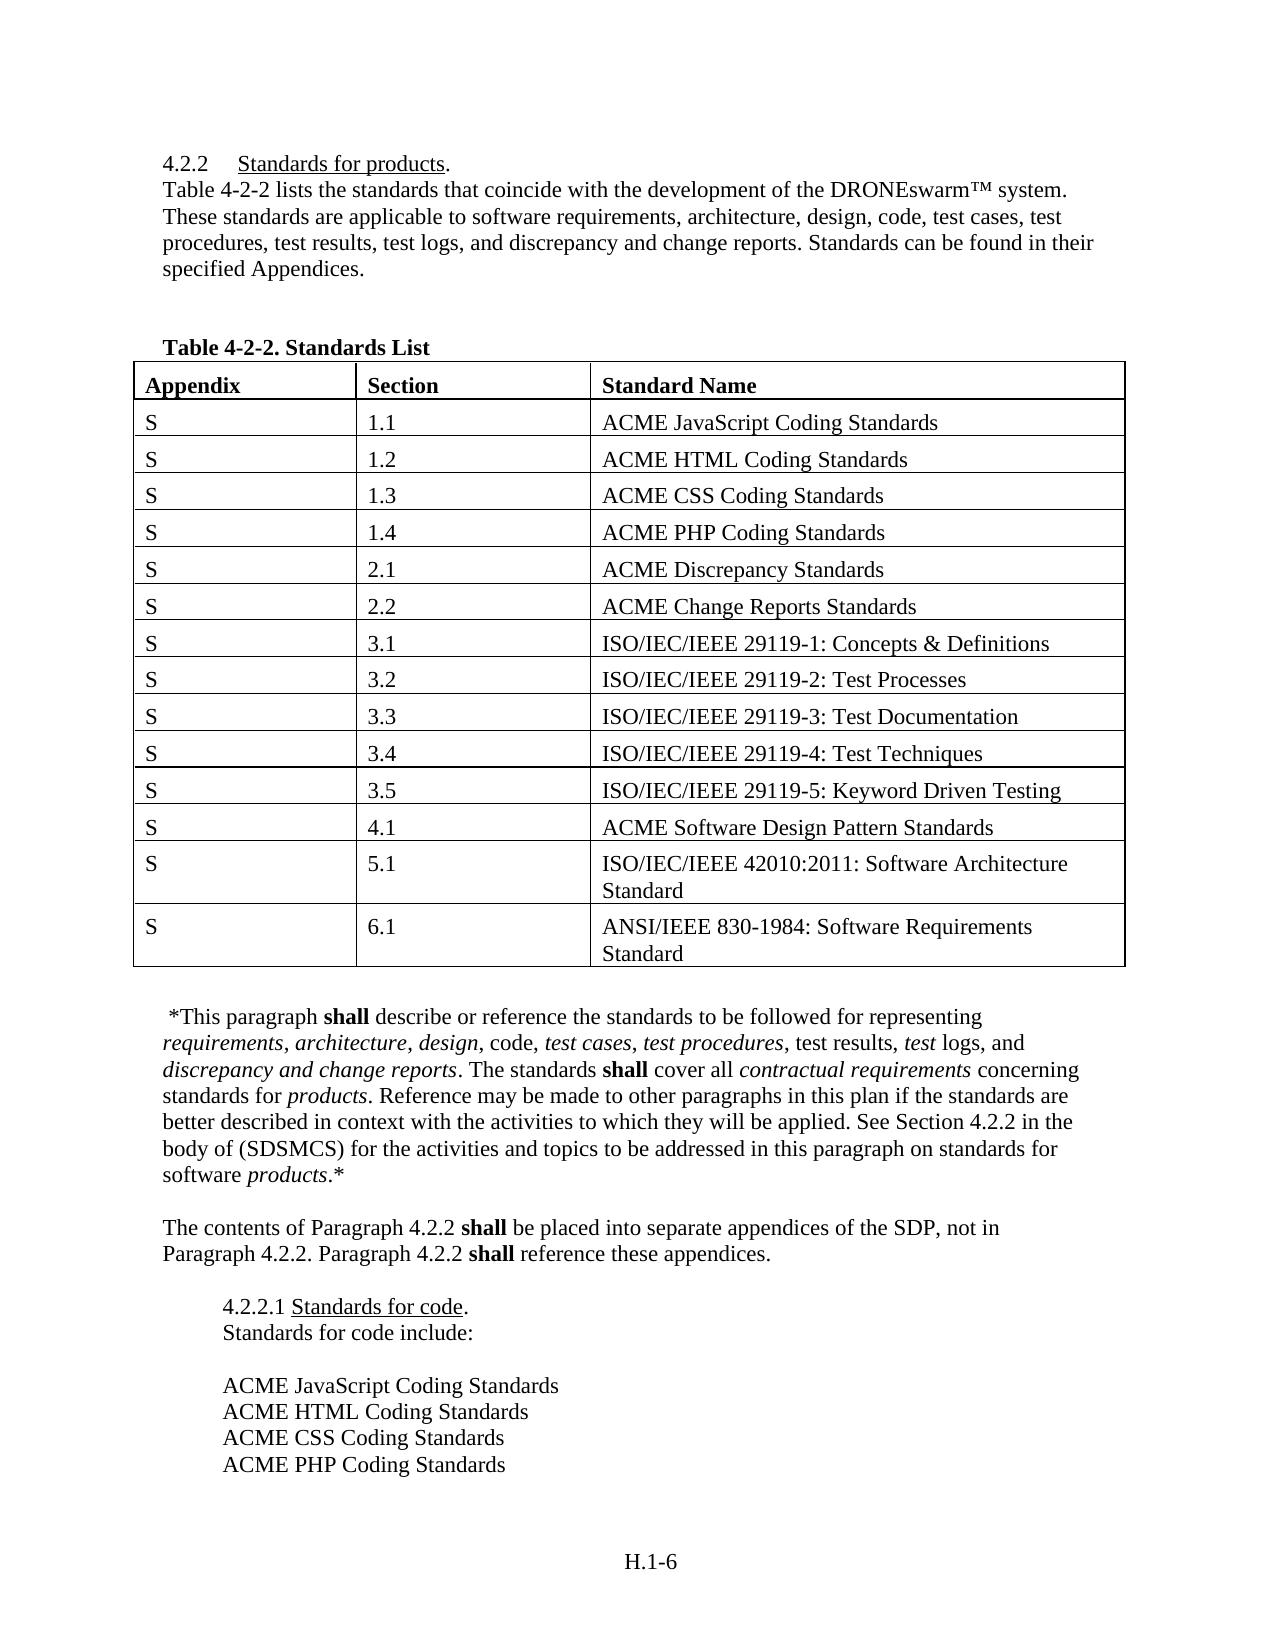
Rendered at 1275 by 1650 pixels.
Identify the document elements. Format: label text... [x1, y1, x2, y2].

table_header Appendix [135, 362, 356, 398]
text 4.2.2.1 Standards for code. [222, 1293, 1046, 1319]
table_cell ACME Software Design Pattern Standards [591, 804, 1124, 840]
table_cell 5.1 [357, 841, 590, 903]
table_cell 1.4 [357, 510, 590, 546]
list *This paragraph shall describe or reference the standards to be followed for representing requirements, architecture, design, code, test cases, test procedures, test results, test logs, and discrepancy and change reports. The standards shall cover all contractual requirements concerning standards for products. Reference may be made to other paragraphs in this plan if the standards are better described in context with the activities to which they will be applied. See Section 4.2.2 in the body of (SDSMCS) for the activities and topics to be addressed in this paragraph on standards for software products.* [162, 977, 1096, 1187]
table_cell 3.3 [357, 694, 590, 729]
table_cell ACME Discrepancy Standards [591, 547, 1124, 582]
table_cell S [134, 584, 356, 619]
text ACME PHP Coding Standards [222, 1451, 1046, 1477]
table_cell ISO/IEC/IEEE 29119-1: Concepts & Definitions [591, 620, 1124, 656]
table_cell 2.1 [357, 547, 590, 582]
table_cell S [134, 804, 356, 840]
table_cell ISO/IEC/IEEE 42010:2011: Software Architecture Standard [591, 841, 1124, 903]
text Standards for code include: [222, 1319, 1046, 1345]
table_cell S [134, 510, 356, 546]
table_cell S [134, 657, 356, 693]
table_cell ISO/IEC/IEEE 29119-2: Test Processes [591, 657, 1124, 693]
table_cell 3.1 [357, 620, 590, 656]
table_cell ACME JavaScript Coding Standards [591, 400, 1124, 435]
text ACME HTML Coding Standards [222, 1398, 1046, 1424]
table_cell 6.1 [357, 904, 590, 966]
table_cell ISO/IEC/IEEE 29119-4: Test Techniques [591, 731, 1124, 766]
table_cell S [134, 436, 356, 472]
table_cell ACME HTML Coding Standards [591, 436, 1124, 472]
text ACME CSS Coding Standards [222, 1424, 1046, 1451]
table_header Section [357, 362, 590, 398]
table_cell 1.3 [357, 473, 590, 509]
table_cell 3.5 [357, 768, 590, 803]
table_cell S [134, 694, 356, 729]
table_cell 1.1 [357, 400, 590, 435]
table_cell 1.2 [357, 436, 590, 472]
text ACME JavaScript Coding Standards [222, 1372, 1046, 1398]
table_cell 3.4 [357, 731, 590, 766]
table_cell ACME CSS Coding Standards [591, 473, 1124, 509]
table_cell 3.2 [357, 657, 590, 693]
table_cell ANSI/IEEE 830-1984: Software Requirements Standard [591, 904, 1124, 966]
table_cell ACME PHP Coding Standards [591, 510, 1124, 546]
table_cell S [134, 547, 356, 582]
table_cell S [134, 473, 356, 509]
table_cell ACME Change Reports Standards [591, 584, 1124, 619]
table_cell S [134, 731, 356, 766]
table_cell S [134, 620, 356, 656]
table_cell S [134, 841, 356, 903]
table_cell ISO/IEC/IEEE 29119-5: Keyword Driven Testing [591, 768, 1124, 803]
table_cell 2.2 [357, 584, 590, 619]
table_cell S [134, 767, 356, 803]
list Standards for products. Table 4-2-2 lists the standards that coincide with the development of the DRONEswarm™ system. These standards are applicable to software requirements, architecture, design, code, test cases, test procedures, test results, test logs, and discrepancy and change reports. Standards can be found in their specified Appendices. Table 4-2-2. Standards List [162, 150, 1096, 361]
table_cell ISO/IEC/IEEE 29119-3: Test Documentation [591, 694, 1124, 729]
table_cell S [134, 904, 356, 966]
table_header Standard Name [591, 362, 1124, 398]
table_cell 4.1 [357, 804, 590, 840]
text The contents of Paragraph 4.2.2 shall be placed into separate appendices of the SDP, not in Paragraph 4.2.2. Paragraph 4.2.2 shall reference these appendices. [162, 1214, 1019, 1266]
table_cell S [134, 400, 356, 435]
